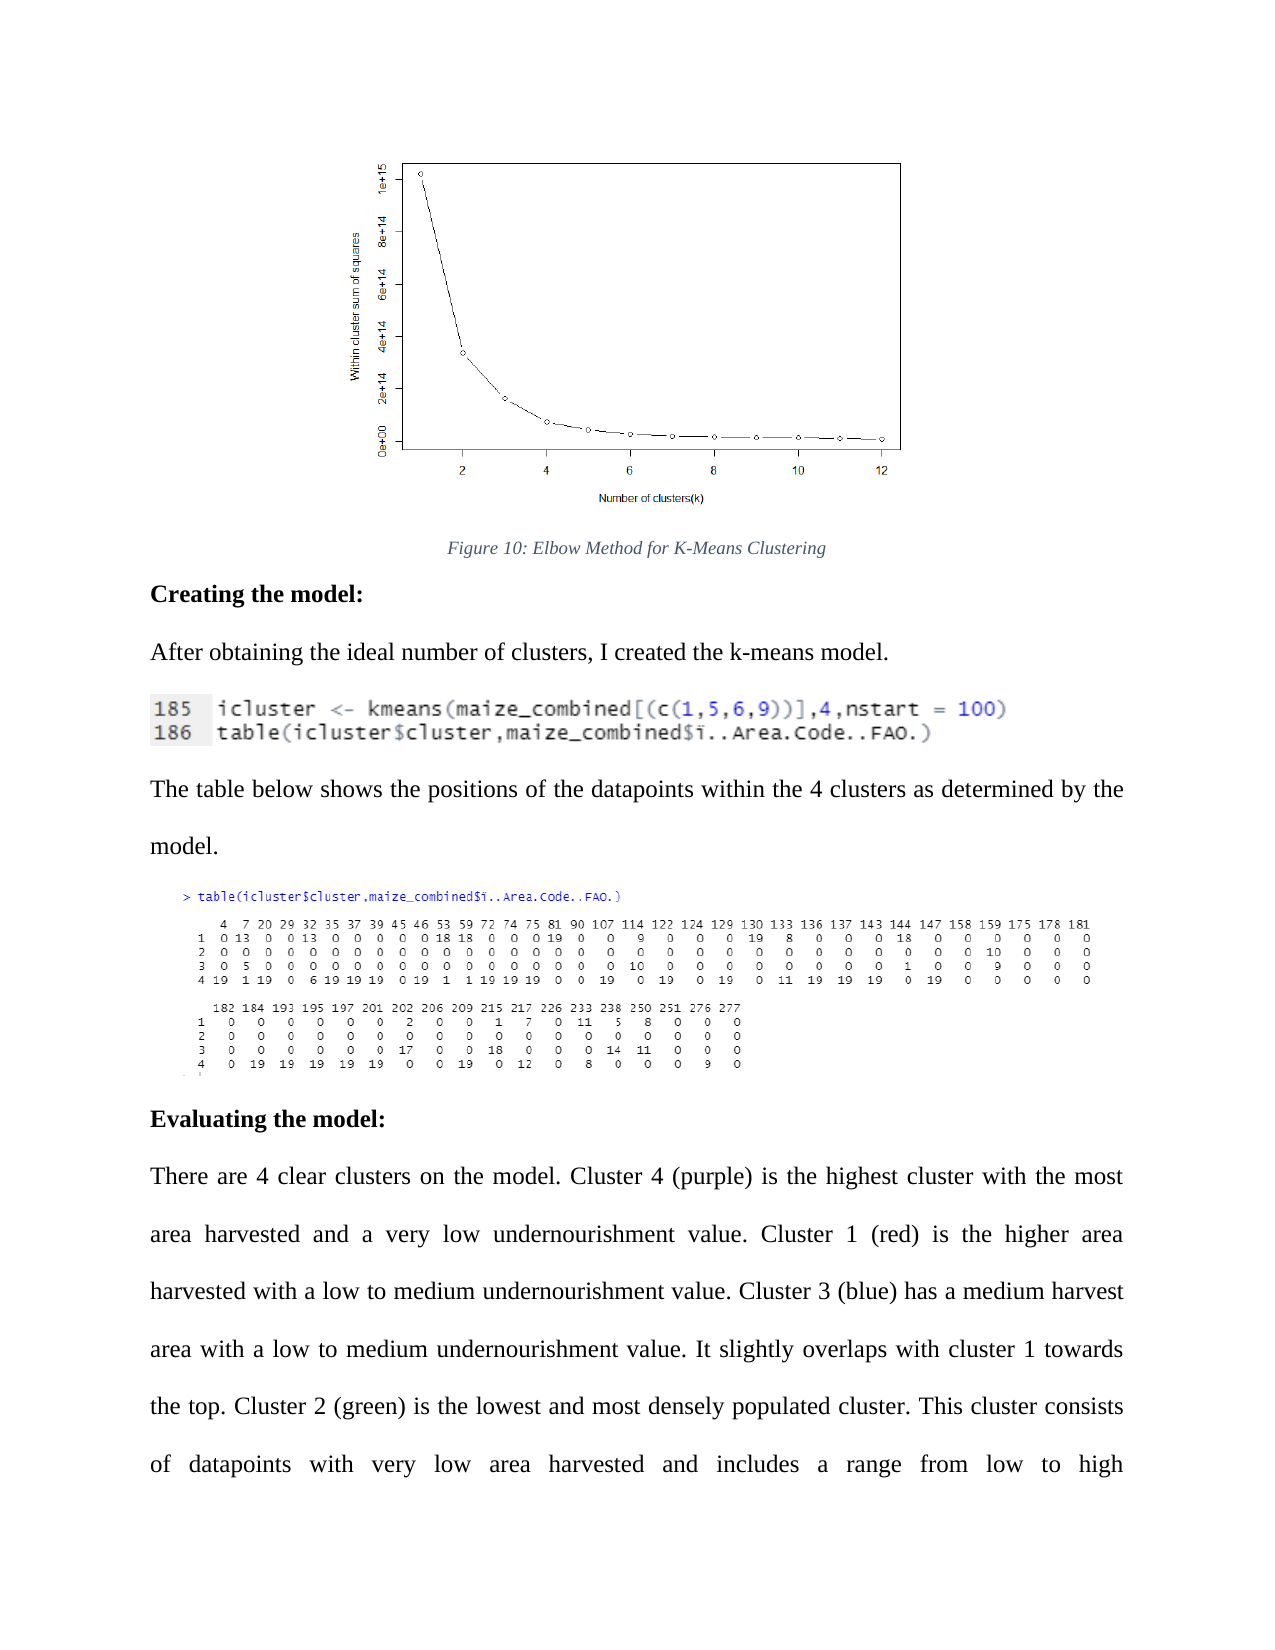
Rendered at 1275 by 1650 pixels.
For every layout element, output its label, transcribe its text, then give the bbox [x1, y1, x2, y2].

text Figure 10: Elbow Method for K-Means Clustering [150, 537, 1125, 558]
text After obtaining the ideal number of clusters, I created the k-means model. [150, 637, 1125, 666]
picture [346, 150, 929, 509]
text Creating the model: [150, 579, 1125, 608]
text Evaluating the model: [150, 1104, 1125, 1132]
picture [150, 694, 1012, 746]
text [150, 1161, 1125, 1477]
text The table below shows the positions of the datapoints within the 4 clusters as determined by the model. [150, 774, 1125, 860]
picture [180, 888, 1096, 1076]
